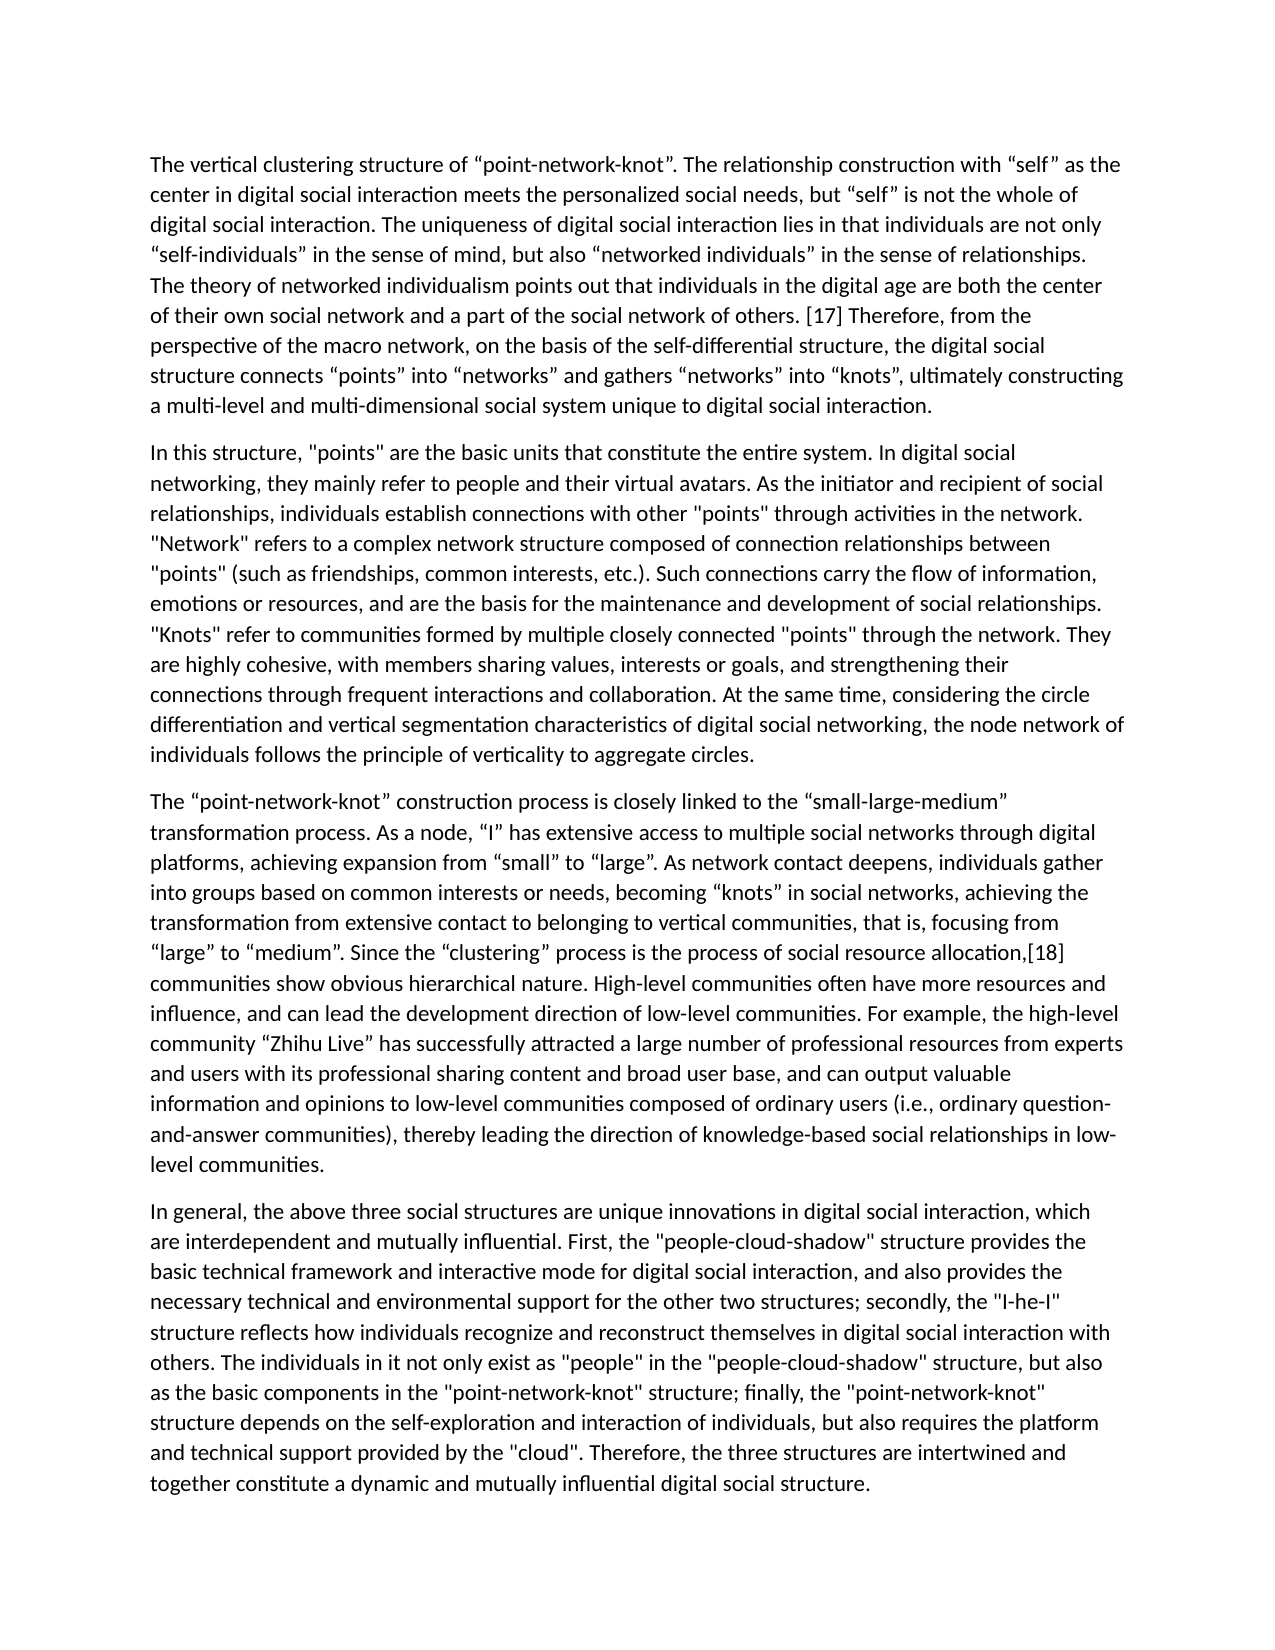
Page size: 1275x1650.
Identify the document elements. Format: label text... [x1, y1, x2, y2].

text In general, the above three social structures are unique innovations in digital social interaction, which are interdependent and mutually influential. First, the "people-cloud-shadow" structure provides the basic technical framework and interactive mode for digital social interaction, and also provides the necessary technical and environmental support for the other two structures; secondly, the "I-he-I" structure reflects how individuals recognize and reconstruct themselves in digital social interaction with others. The individuals in it not only exist as "people" in the "people-cloud-shadow" structure, but also as the basic components in the "point-network-knot" structure; finally, the "point-network-knot" structure depends on the self-exploration and interaction of individuals, but also requires the platform and technical support provided by the "cloud". Therefore, the three structures are intertwined and together constitute a dynamic and mutually influential digital social structure. [150, 1197, 1125, 1497]
text The vertical clustering structure of “point-network-knot”. The relationship construction with “self” as the center in digital social interaction meets the personalized social needs, but “self” is not the whole of digital social interaction. The uniqueness of digital social interaction lies in that individuals are not only “self-individuals” in the sense of mind, but also “networked individuals” in the sense of relationships. The theory of networked individualism points out that individuals in the digital age are both the center of their own social network and a part of the social network of others. [17] Therefore, from the perspective of the macro network, on the basis of the self-differential structure, the digital social structure connects “points” into “networks” and gathers “networks” into “knots”, ultimately constructing a multi-level and multi-dimensional social system unique to digital social interaction. [150, 150, 1125, 420]
text In this structure, "points" are the basic units that constitute the entire system. In digital social networking, they mainly refer to people and their virtual avatars. As the initiator and recipient of social relationships, individuals establish connections with other "points" through activities in the network. "Network" refers to a complex network structure composed of connection relationships between "points" (such as friendships, common interests, etc.). Such connections carry the flow of information, emotions or resources, and are the basis for the maintenance and development of social relationships. "Knots" refer to communities formed by multiple closely connected "points" through the network. They are highly cohesive, with members sharing values, interests or goals, and strengthening their connections through frequent interactions and collaboration. At the same time, considering the circle differentiation and vertical segmentation characteristics of digital social networking, the node network of individuals follows the principle of verticality to aggregate circles. [150, 438, 1125, 769]
text The “point-network-knot” construction process is closely linked to the “small-large-medium” transformation process. As a node, “I” has extensive access to multiple social networks through digital platforms, achieving expansion from “small” to “large”. As network contact deepens, individuals gather into groups based on common interests or needs, becoming “knots” in social networks, achieving the transformation from extensive contact to belonging to vertical communities, that is, focusing from “large” to “medium”. Since the “clustering” process is the process of social resource allocation,[18] communities show obvious hierarchical nature. High-level communities often have more resources and influence, and can lead the development direction of low-level communities. For example, the high-level community “Zhihu Live” has successfully attracted a large number of professional resources from experts and users with its professional sharing content and broad user base, and can output valuable information and opinions to low-level communities composed of ordinary users (i.e., ordinary question-and-answer communities), thereby leading the direction of knowledge-based social relationships in low-level communities. [150, 787, 1125, 1178]
